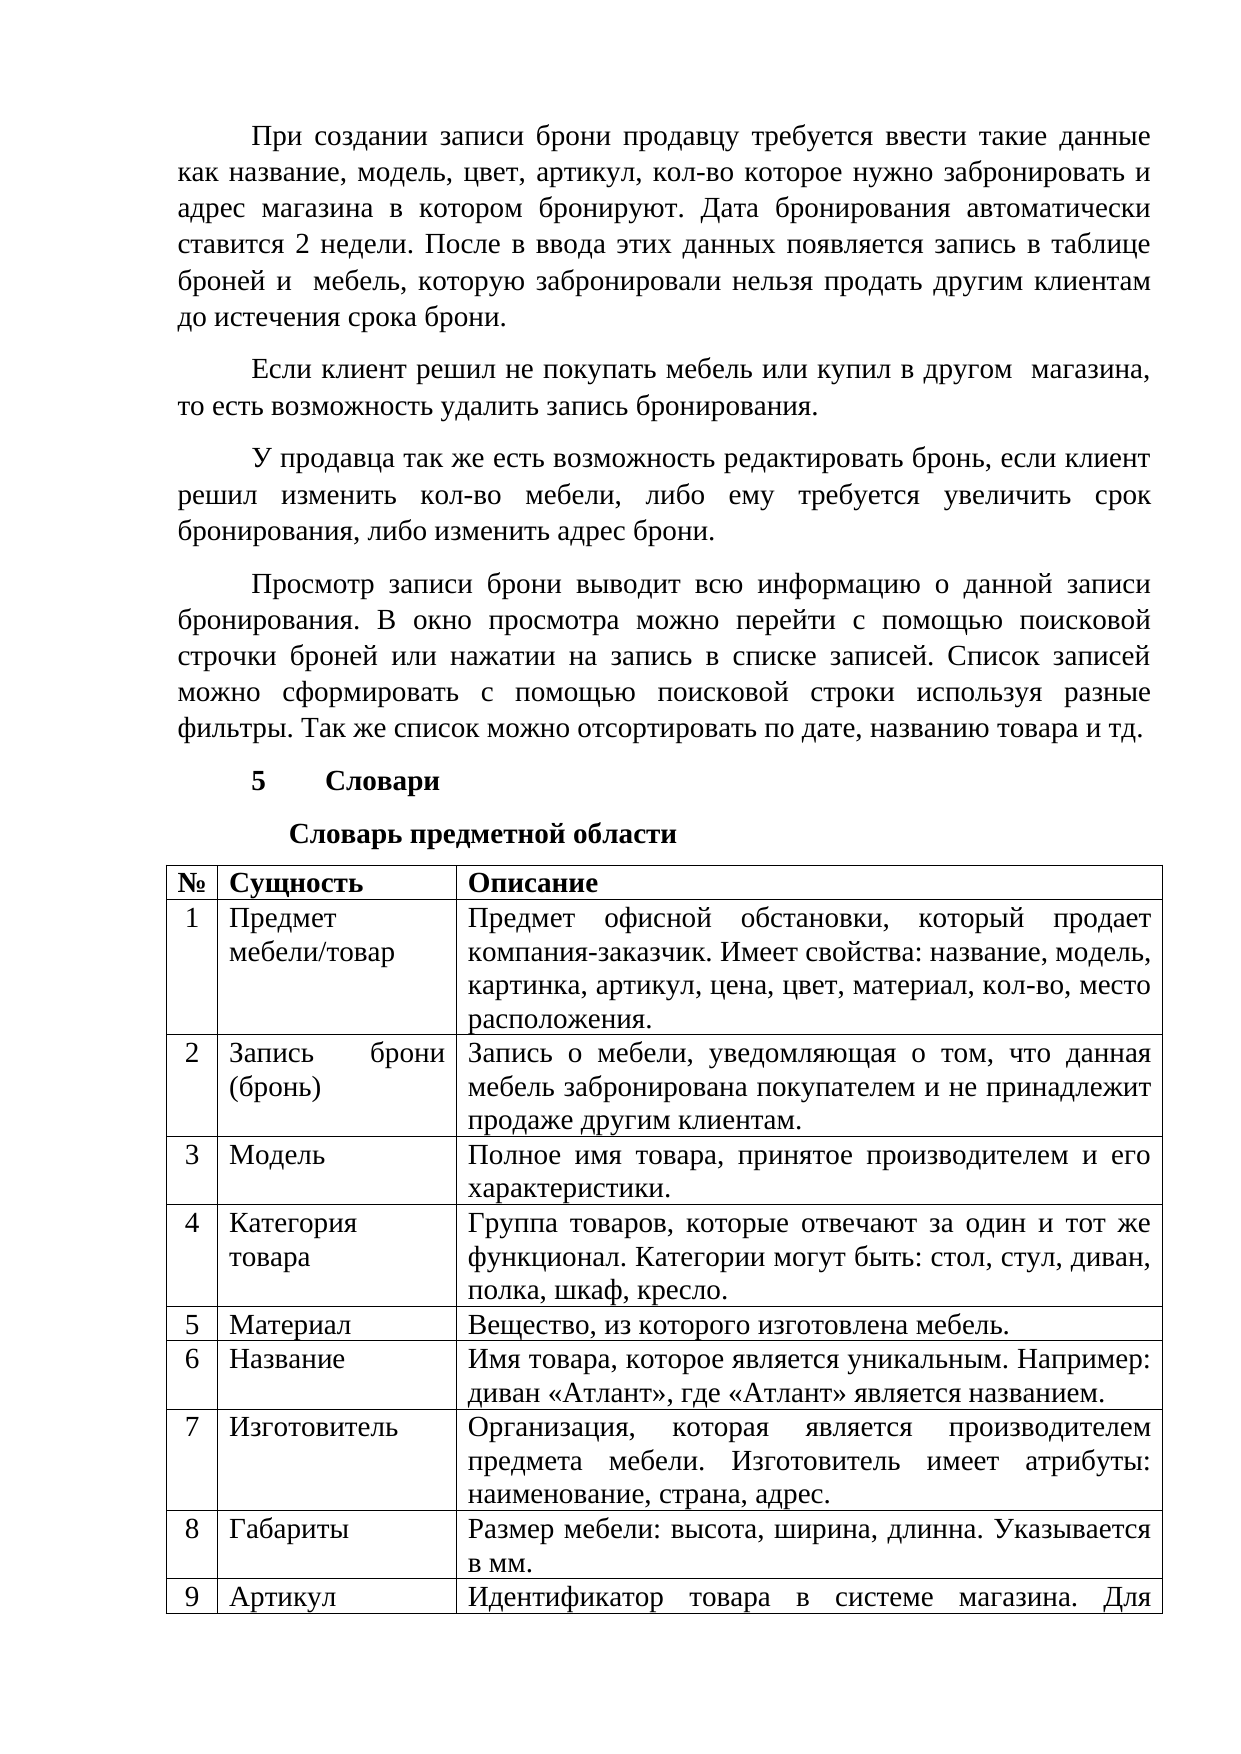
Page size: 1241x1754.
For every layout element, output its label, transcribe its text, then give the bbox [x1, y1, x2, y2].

table_cell 2 [167, 1035, 217, 1136]
text Словарь предметной области [288, 816, 1152, 849]
table_cell Категория товара [218, 1205, 456, 1306]
table_cell Название [218, 1341, 456, 1408]
table_cell 9 [167, 1579, 217, 1613]
text Просмотр записи брони выводит всю информацию о данной записи бронирования. В окно просмотра можно перейти с помощью поисковой строчки броней или нажатии на запись в списке записей. Список записей можно сформировать с помощью поисковой строки используя разные фильтры. Так же список можно отсортировать по дате, названию товара и тд. [177, 566, 1152, 744]
text При создании записи брони продавцу требуется ввести такие данные как название, модель, цвет, артикул, кол-во которое нужно забронировать и адрес магазина в котором бронируют. Дата бронирования автоматически ставится 2 недели. После в ввода этих данных появляется запись в таблице броней и мебель, которую забронировали нельзя продать другим клиентам до истечения срока брони. [177, 118, 1152, 332]
table_cell Организация, которая является производителем предмета мебели. Изготовитель имеет атрибуты: наименование, страна, адрес. [457, 1410, 1162, 1510]
table_header № [167, 866, 217, 899]
table_cell Предмет офисной обстановки, который продает компания-заказчик. Имеет свойства: название, модель, картинка, артикул, цена, цвет, материал, кол-во, место расположения. [457, 900, 1162, 1034]
table_cell 8 [167, 1511, 217, 1578]
table_cell Предмет мебели/товар [218, 900, 456, 1034]
table_cell Материал [218, 1307, 456, 1340]
text У продавца так же есть возможность редактировать бронь, если клиент решил изменить кол-во мебели, либо ему требуется увеличить срок бронирования, либо изменить адрес брони. [177, 441, 1152, 546]
table_cell 3 [167, 1137, 217, 1204]
table_header Сущность [218, 866, 456, 899]
table_cell Модель [218, 1137, 456, 1204]
table_cell Имя товара, которое является уникальным. Например: диван «Атлант», где «Атлант» является названием. [457, 1341, 1162, 1408]
table_cell Размер мебели: высота, ширина, длинна. Указывается в мм. [457, 1511, 1162, 1578]
table_cell Вещество, из которого изготовлена мебель. [457, 1307, 1162, 1340]
table_cell 7 [167, 1410, 217, 1510]
table_cell 1 [167, 900, 217, 1034]
table_cell 6 [167, 1341, 217, 1408]
table_cell Запись о мебели, уведомляющая о том, что данная мебель забронирована покупателем и не принадлежит продаже другим клиентам. [457, 1035, 1162, 1136]
table_cell Габариты [218, 1511, 456, 1578]
table_cell Полное имя товара, принятое производителем и его характеристики. [457, 1137, 1162, 1204]
table_cell Запись брони (бронь) [218, 1035, 456, 1136]
table_cell Изготовитель [218, 1410, 456, 1510]
table_header Описание [457, 866, 1162, 899]
table_cell 4 [167, 1205, 217, 1306]
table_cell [457, 1579, 1162, 1613]
list Словари [177, 763, 1152, 797]
table_cell 5 [167, 1307, 217, 1340]
table_cell Группа товаров, которые отвечают за один и тот же функционал. Категории могут быть: стол, стул, диван, полка, шкаф, кресло. [457, 1205, 1162, 1306]
table_cell Артикул [218, 1579, 456, 1613]
text Если клиент решил не покупать мебель или купил в другом магазина, то есть возможность удалить запись бронирования. [177, 352, 1152, 421]
